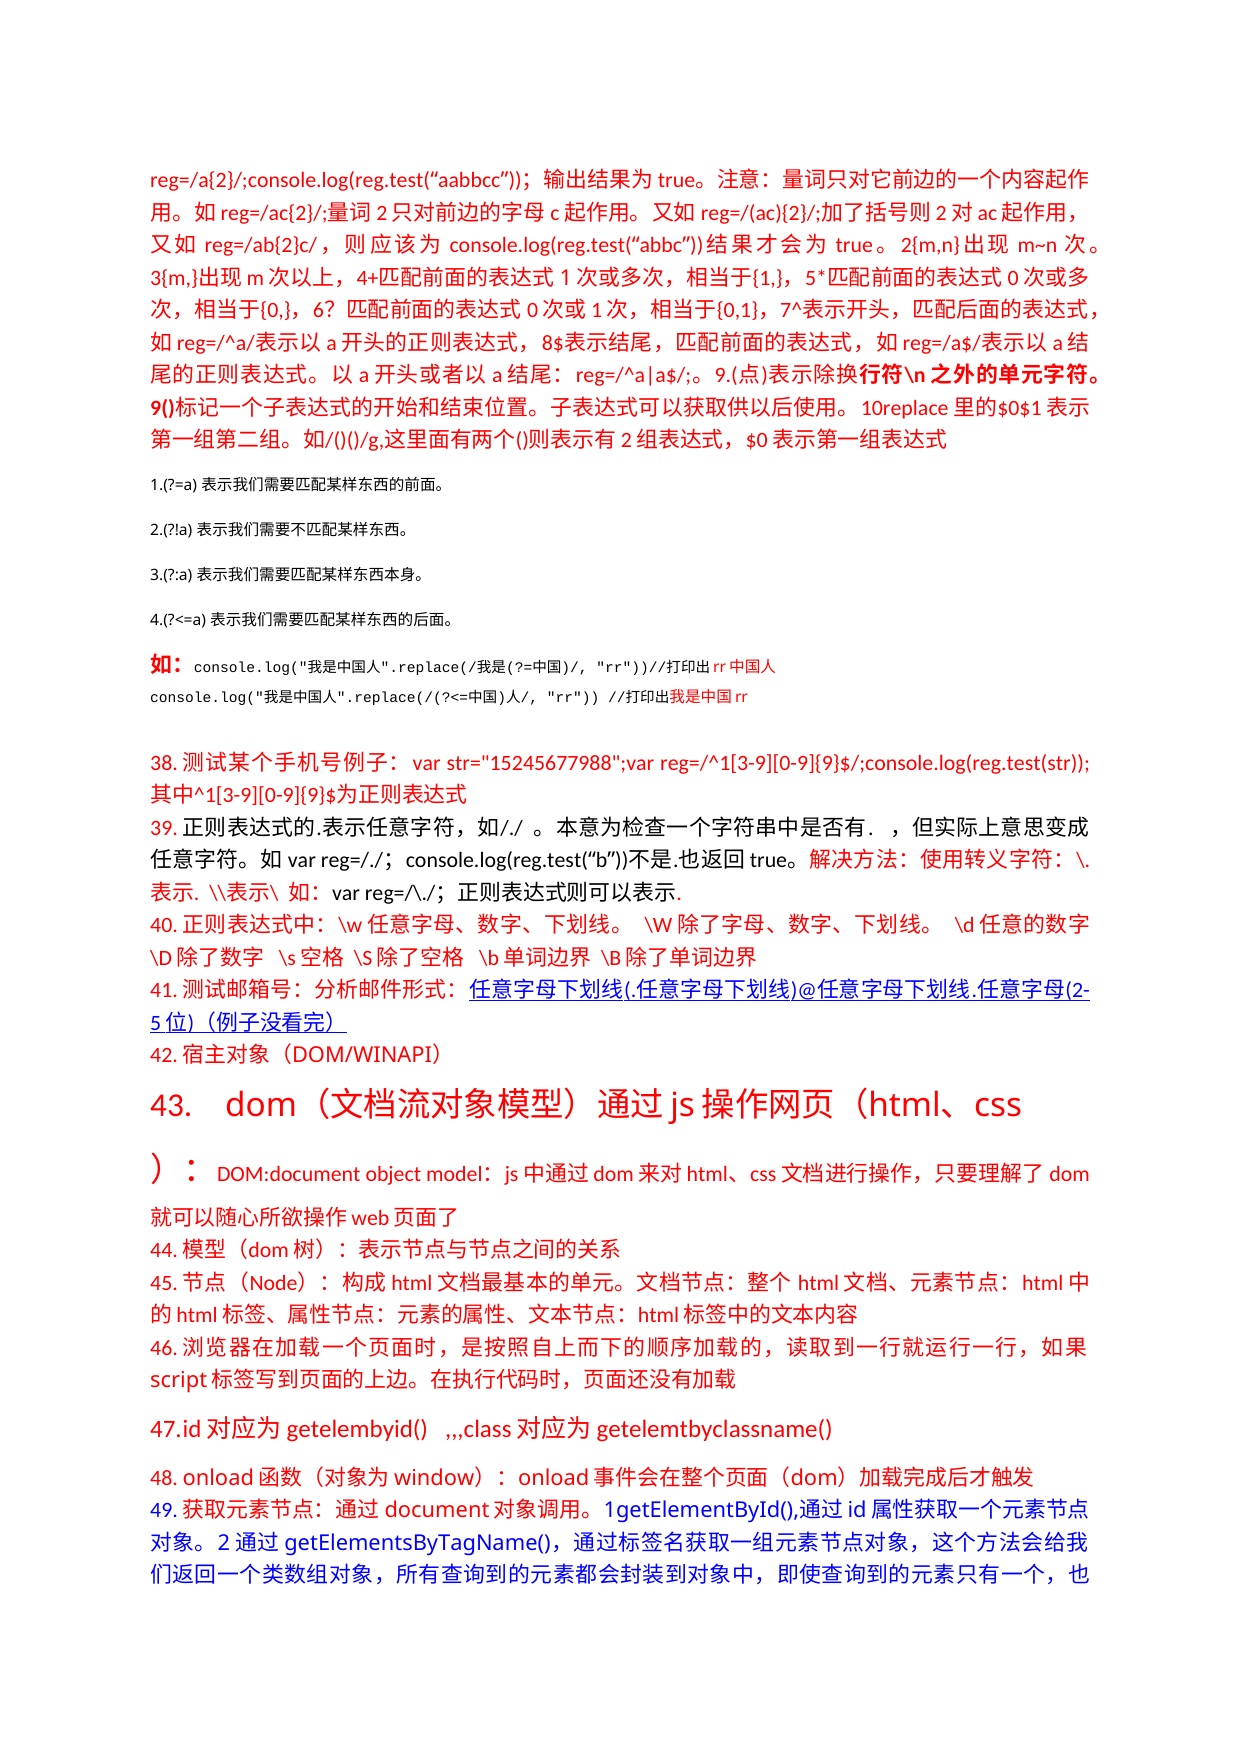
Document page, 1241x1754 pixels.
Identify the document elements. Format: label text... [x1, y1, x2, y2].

text 1.(?=a) 表示我们需要匹配某样东西的前面。 [150, 467, 1090, 499]
list 正则表达式中：\w任意字母、数字、下划线。 \W除了字母、数字、下划线。 \d任意的数字 \D除了数字 \s空格 \S除了空格 \b单词边界 \B除了单词边界 [150, 907, 1090, 972]
list ）：DOM:document object model：js中通过dom来对html、css文档进行操作，只要理解了dom就可以随心所欲操作web页面了 [150, 1134, 1090, 1232]
text 3.(?:a) 表示我们需要匹配某样东西本身。 [150, 557, 1090, 589]
text 2.(?!a) 表示我们需要不匹配某样东西。 [150, 512, 1090, 544]
list 宿主对象（DOM/WINAPI） [150, 1037, 1090, 1069]
list 测试某个手机号例子：var str="15245677988";var reg=/^1[3-9][0-9]{9}$/;console.log(reg.test(str));其中^1[3-9][0-9]{9}$为正则表达式 [150, 744, 1090, 809]
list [150, 162, 1090, 454]
text 如：console.log("我是中国人".replace(/我是(?=中国)/, "rr"))//打印出rr中国人 [150, 647, 1090, 679]
text 4.(?<=a) 表示我们需要匹配某样东西的后面。 [150, 602, 1090, 634]
text console.log("我是中国人".replace(/(?<=中国)人/, "rr")) //打印出我是中国rr [150, 679, 1090, 712]
list 测试邮箱号：分析邮件形式：任意字母下划线(.任意字母下划线)@任意字母下划线.任意字母(2-5位)（例子没看完） [150, 972, 1090, 1037]
list dom（文档流对象模型）通过js操作网页（html、css [150, 1069, 1090, 1134]
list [150, 1492, 1090, 1589]
list 正则表达式的.表示任意字符，如/./ 。本意为检查一个字符串中是否有. ，但实际上意思变成任意字符。如var reg=/./；console.log(reg.test(“b”))不是.也返回true。解决方法：使用转义字符：\.表示. \\表示\ 如：var reg=/\./；正则表达式则可以表示. [150, 809, 1090, 907]
list onload函数（对象为window）：onload事件会在整个页面（dom）加载完成后才触发 [150, 1459, 1090, 1492]
list 浏览器在加载一个页面时，是按照自上而下的顺序加载的，读取到一行就运行一行，如果script标签写到页面的上边。在执行代码时，页面还没有加载 [150, 1329, 1090, 1394]
list id对应为getelembyid() ,,,class对应为getelemtbyclassname() [150, 1394, 1090, 1459]
list 模型（dom树）：表示节点与节点之间的关系 [150, 1232, 1090, 1264]
list 节点（Node）：构成html文档最基本的单元。文档节点：整个html文档、元素节点：html中的html标签、属性节点：元素的属性、文本节点：html标签中的文本内容 [150, 1264, 1090, 1329]
